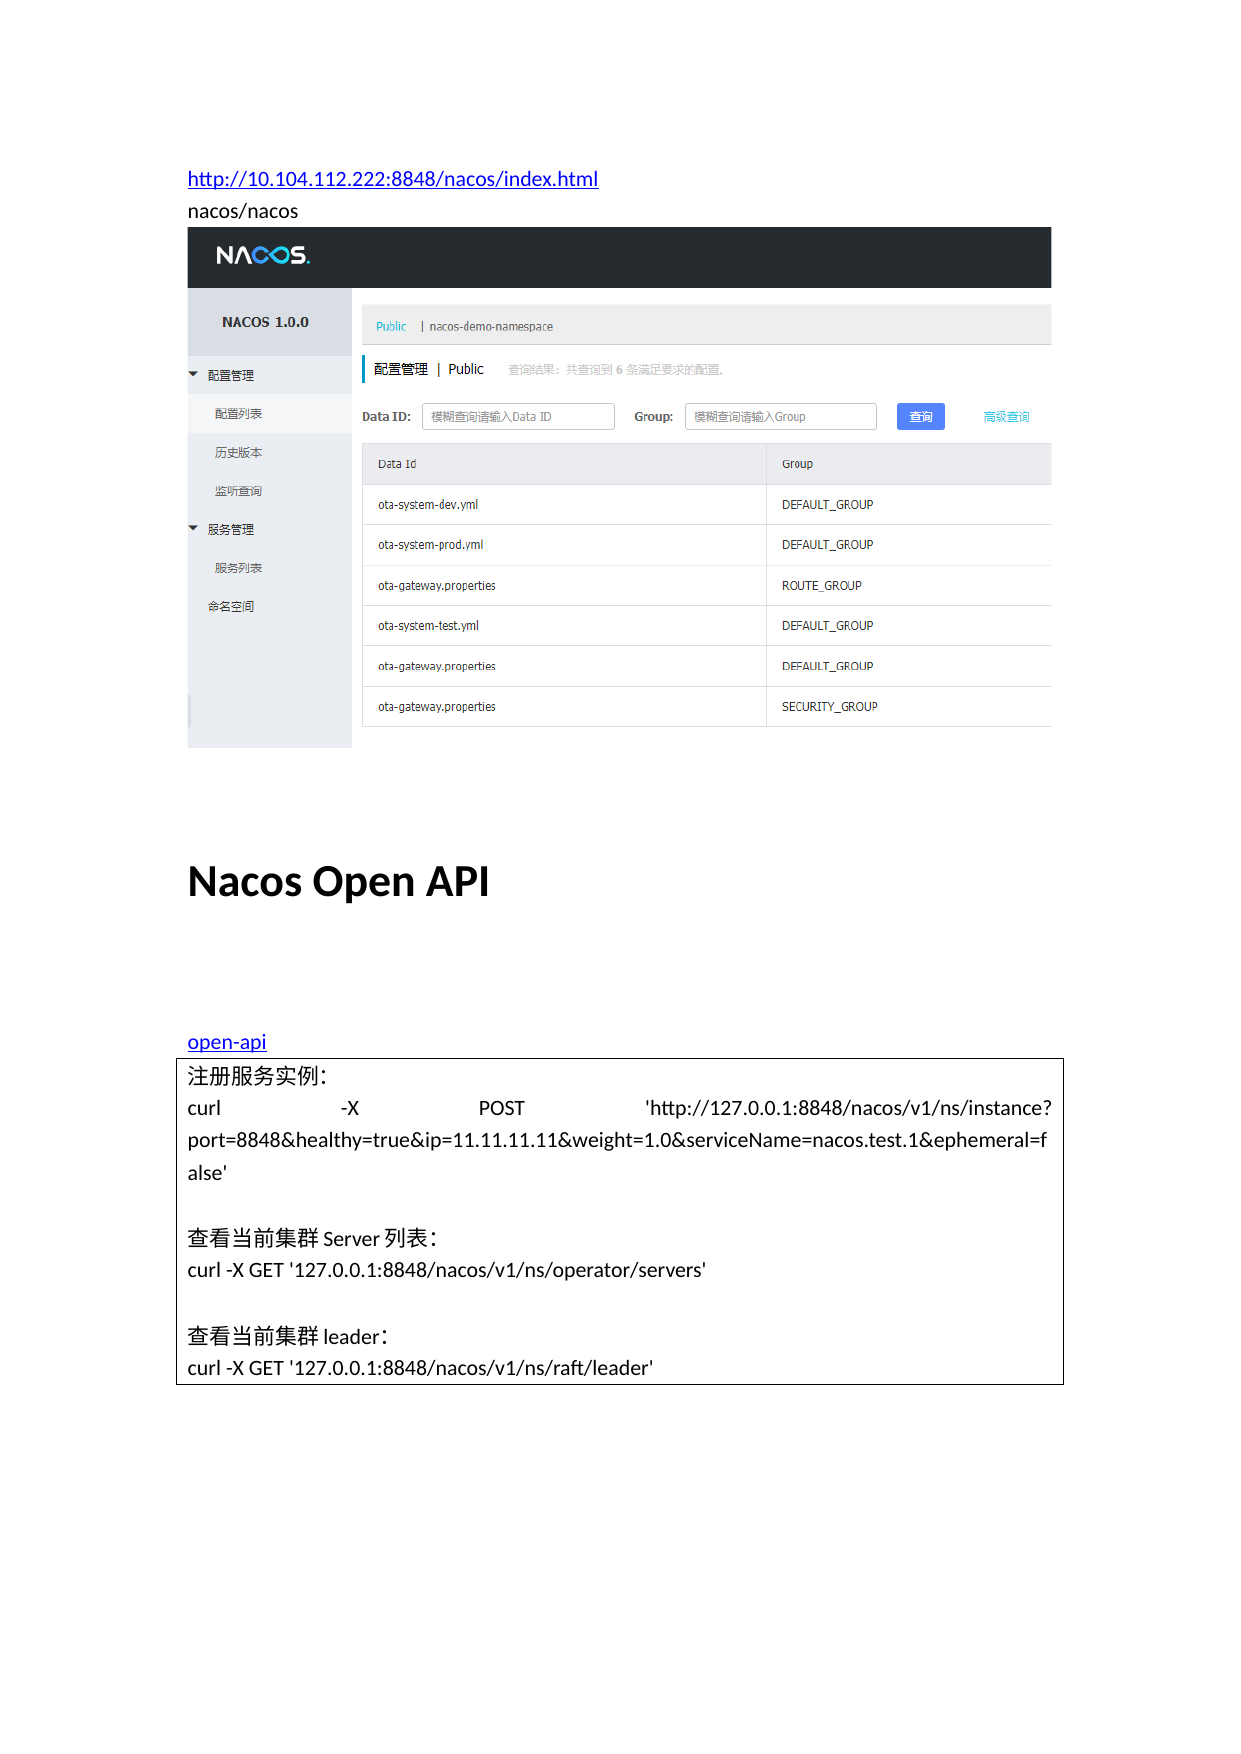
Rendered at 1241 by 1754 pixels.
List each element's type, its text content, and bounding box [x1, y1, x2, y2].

subtitle Nacos Open API [187, 847, 1053, 912]
text nacos/nacos [187, 194, 1053, 227]
table_header 注册服务实例： curl -X POST 'http://127.0.0.1:8848/nacos/v1/ns/instance?port=8848&healthy=true&ip=11.11.11.11&weight=1.0&serviceName=nacos.test.1&ephemeral=false' 查看当前集群Server列表： curl -X GET '127.0.0.1:8848/nacos/v1/ns/operator/servers' 查看当前集群leader： curl -X GET '127.0.0.1:8848/nacos/v1/ns/raft/leader' [177, 1059, 1063, 1383]
text http://10.104.112.222:8848/nacos/index.html [187, 162, 1053, 194]
picture [187, 227, 1052, 748]
text open-api [187, 1025, 1053, 1057]
